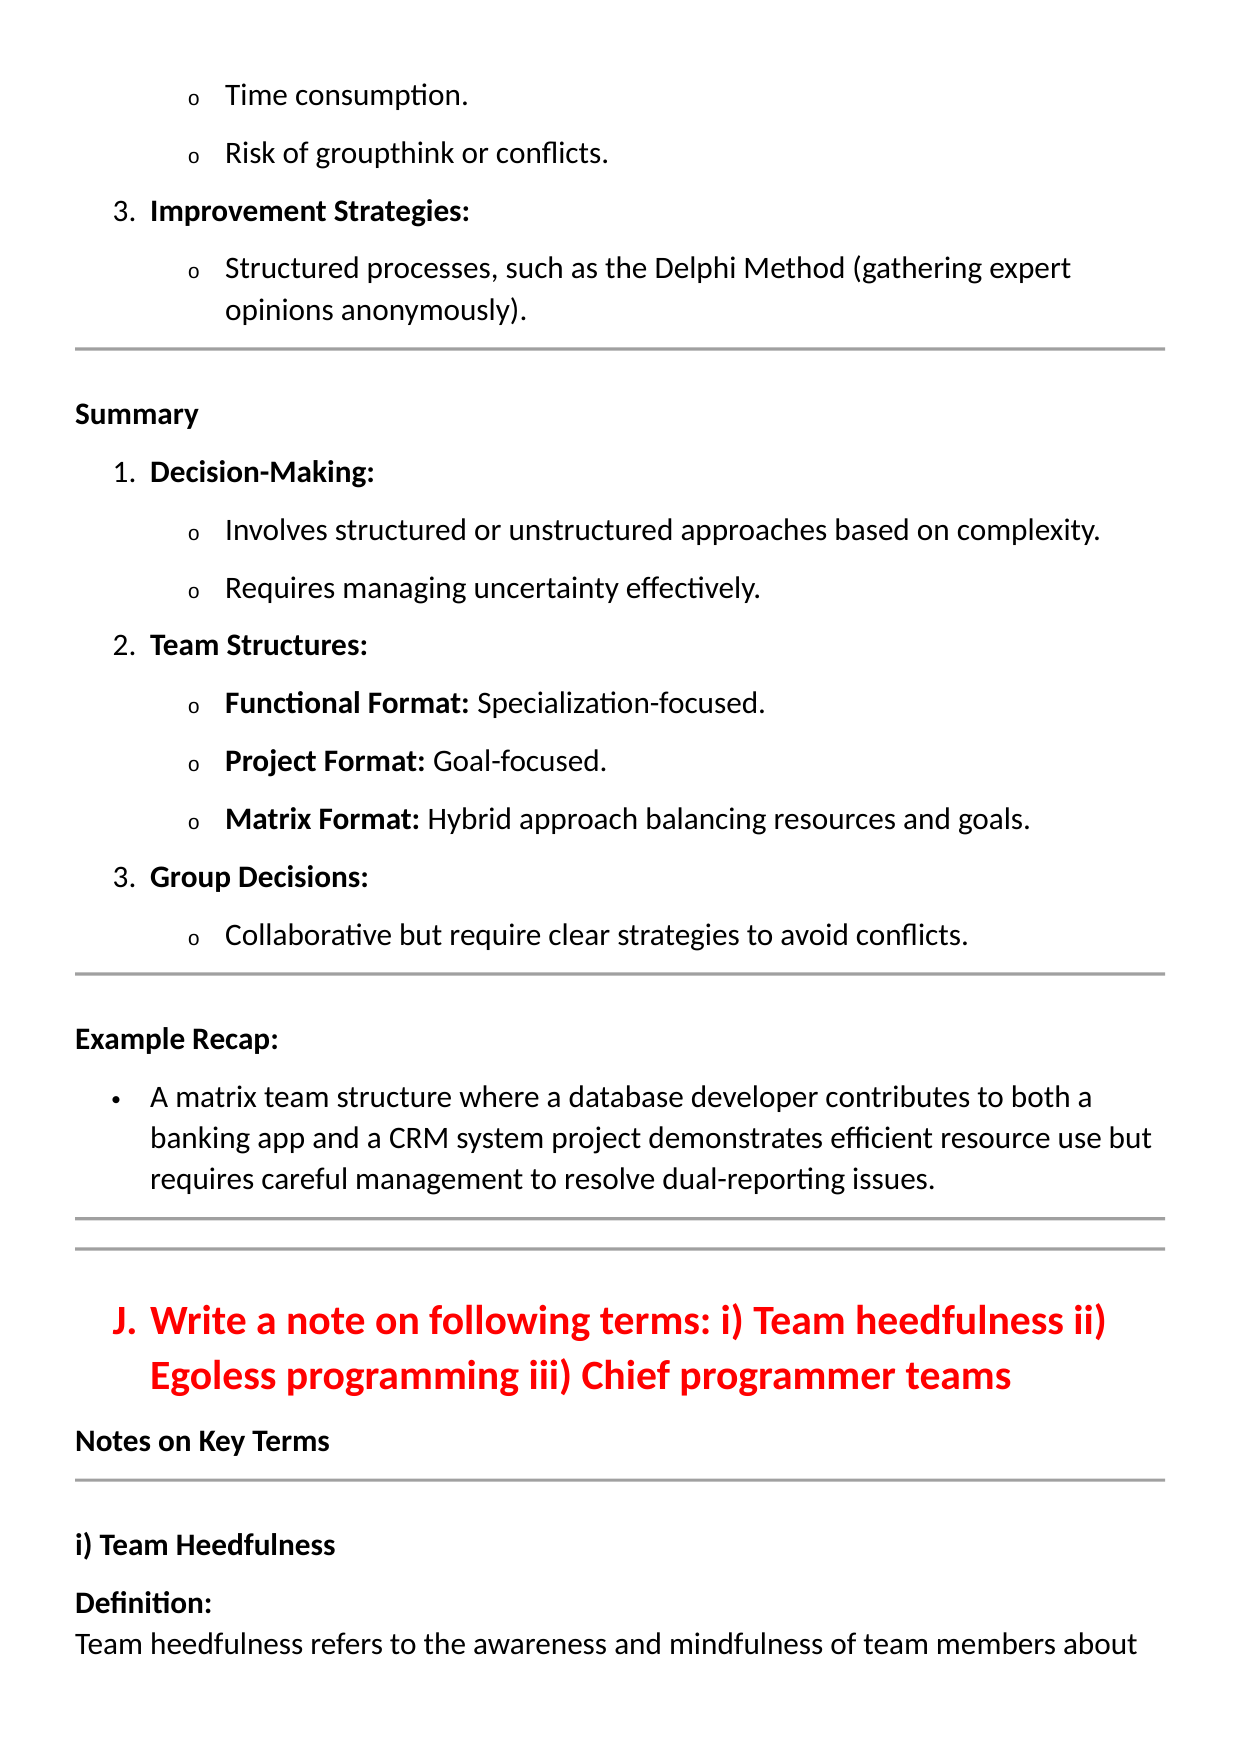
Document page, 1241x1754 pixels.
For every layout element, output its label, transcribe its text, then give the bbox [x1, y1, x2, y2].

list Structured processes, such as the Delphi Method (gathering expert opinions anonymously). [187, 248, 1165, 328]
text Summary [75, 394, 1165, 432]
list Improvement Strategies: [112, 191, 1165, 229]
list Risk of groupthink or conflicts. [187, 133, 1165, 171]
list Decision-Making: [112, 452, 1165, 490]
list A matrix team structure where a database developer contributes to both a banking app and a CRM system project demonstrates efficient resource use but requires careful management to resolve dual-reporting issues. [112, 1077, 1165, 1197]
list Time consumption. [187, 75, 1165, 113]
list Functional Format: Specialization-focused. [187, 683, 1165, 721]
list Team Structures: [112, 626, 1165, 664]
list Matrix Format: Hybrid approach balancing resources and goals. [187, 799, 1165, 837]
text i) Team Heedfulness [75, 1525, 1165, 1563]
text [75, 1583, 1165, 1662]
list Involves structured or unstructured approaches based on complexity. [187, 510, 1165, 548]
list Group Decisions: [112, 857, 1165, 895]
list Requires managing uncertainty effectively. [187, 568, 1165, 606]
list Collaborative but require clear strategies to avoid conflicts. [187, 914, 1165, 953]
list Project Format: Goal-focused. [187, 741, 1165, 779]
list Write a note on following terms: i) Team heedfulness ii) Egoless programming iii) Chief programmer teams [112, 1294, 1165, 1400]
text Notes on Key Terms [75, 1421, 1165, 1459]
text Example Recap: [75, 1019, 1165, 1057]
